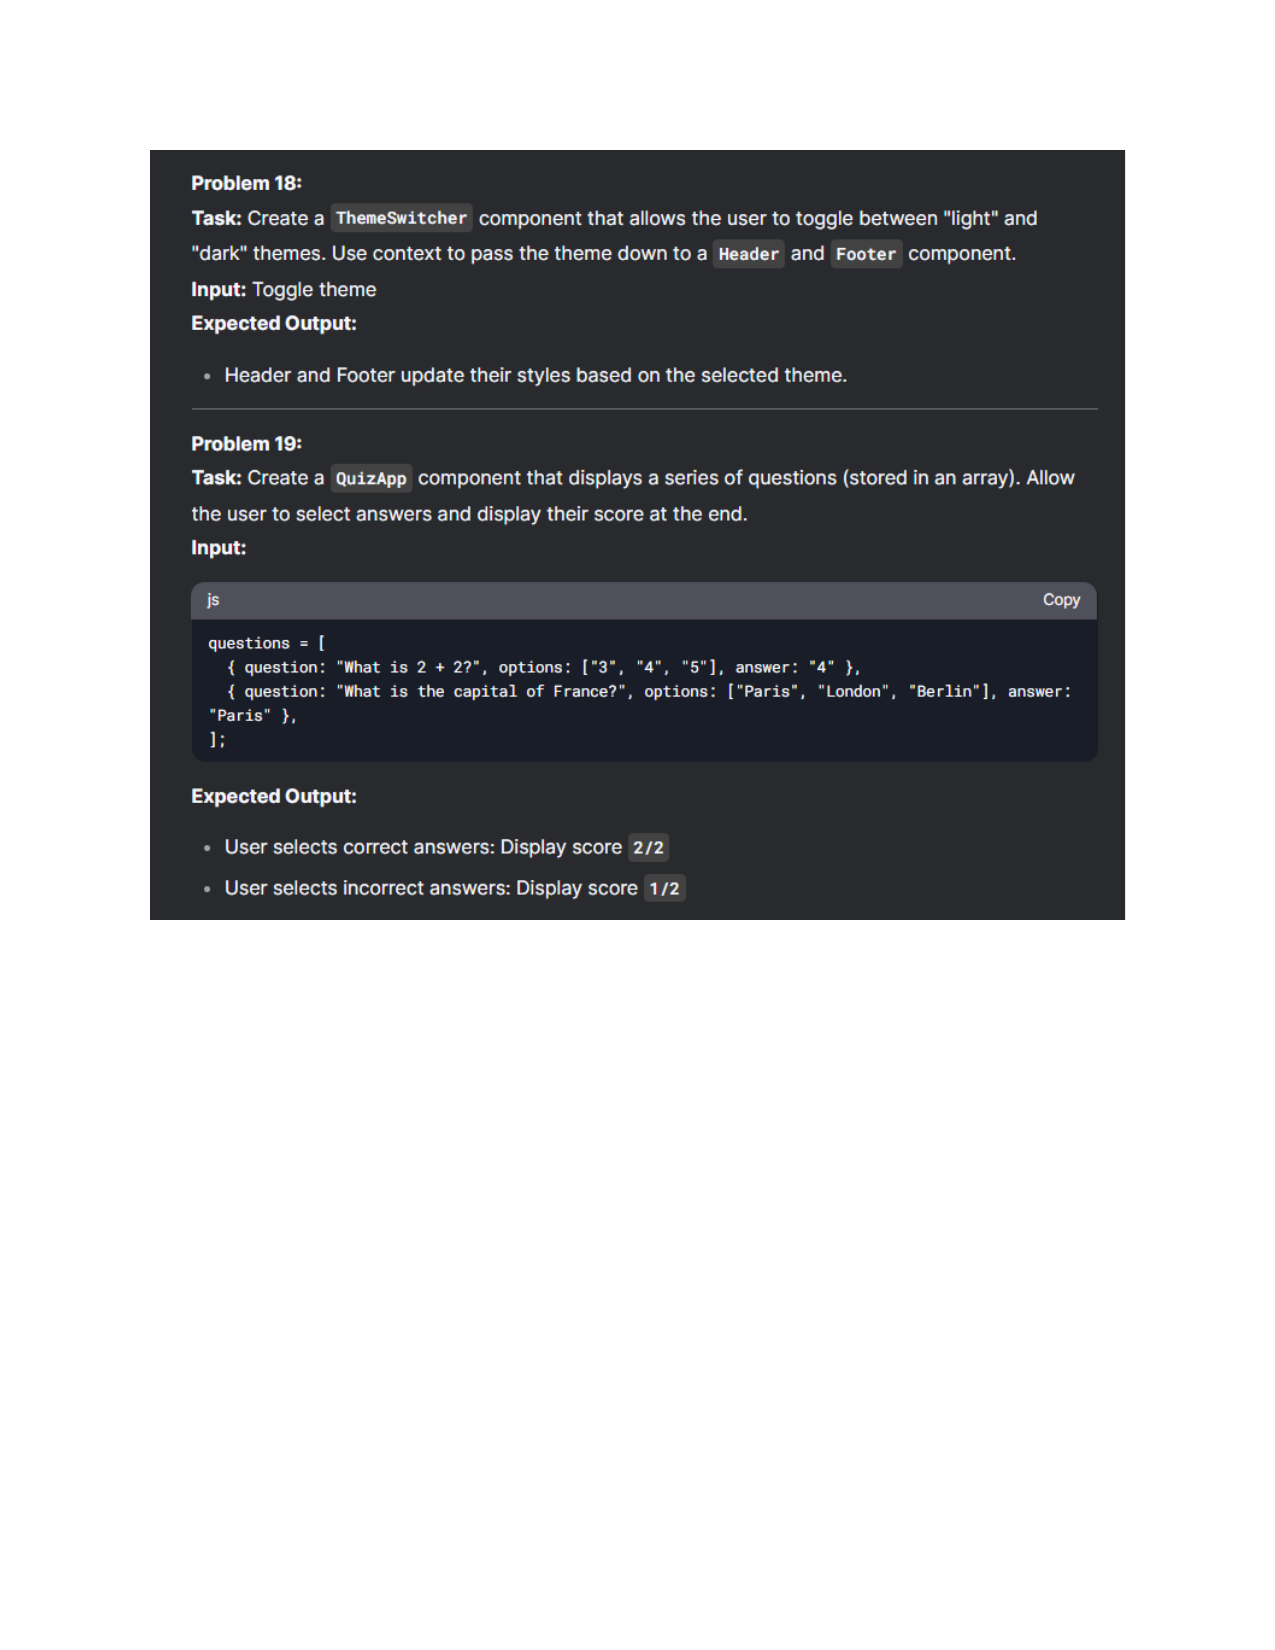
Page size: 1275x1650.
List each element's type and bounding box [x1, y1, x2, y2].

picture [150, 150, 1125, 920]
